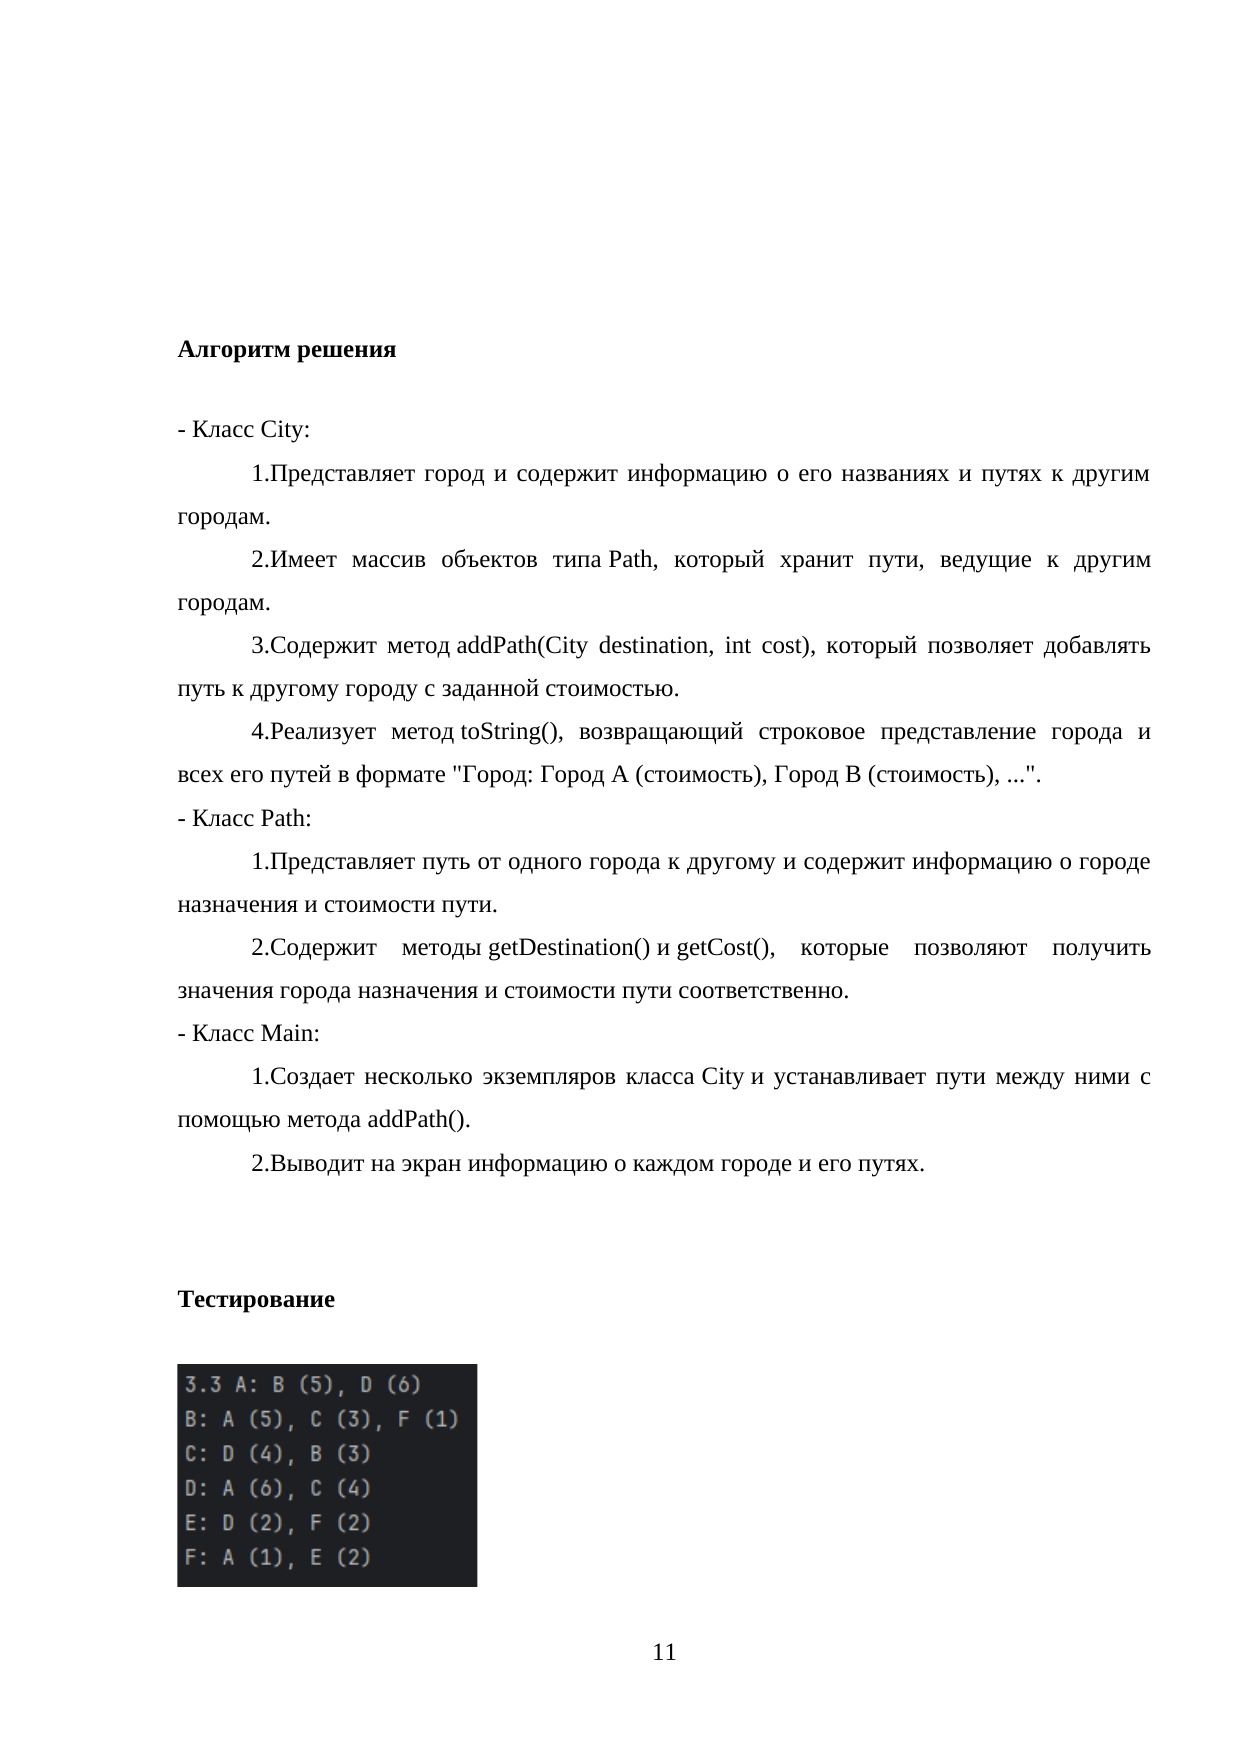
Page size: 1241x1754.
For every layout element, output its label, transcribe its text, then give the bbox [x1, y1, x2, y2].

picture [177, 1364, 478, 1587]
text 2.Имеет массив объектов типа Path, который хранит пути, ведущие к другим городам. [177, 544, 1152, 616]
text 2.Выводит на экран информацию о каждом городе и его путях. [177, 1148, 1152, 1176]
text - Класс Path: [177, 803, 1152, 831]
text 1.Представляет город и содержит информацию о его названиях и путях к другим городам. [177, 458, 1152, 529]
text 1.Создает несколько экземпляров класса City и устанавливает пути между ними с помощью метода addPath(). [177, 1061, 1152, 1133]
text 4.Реализует метод toString(), возвращающий строковое представление города и всех его путей в формате "Город: Город A (стоимость), Город B (стоимость), ...". [177, 716, 1152, 788]
text - Класс City: [177, 414, 1152, 443]
text 1.Представляет путь от одного города к другому и содержит информацию о городе назначения и стоимости пути. [177, 846, 1152, 918]
text 3.Содержит метод addPath(City destination, int cost), который позволяет добавлять путь к другому городу с заданной стоимостью. [177, 630, 1152, 702]
text - Класс Main: [177, 1018, 1152, 1047]
subtitle Тестирование [177, 1284, 1152, 1313]
text 2.Содержит методы getDestination() и getCost(), которые позволяют получить значения города назначения и стоимости пути соответственно. [177, 932, 1152, 1004]
subtitle Алгоритм решения [177, 334, 1152, 363]
